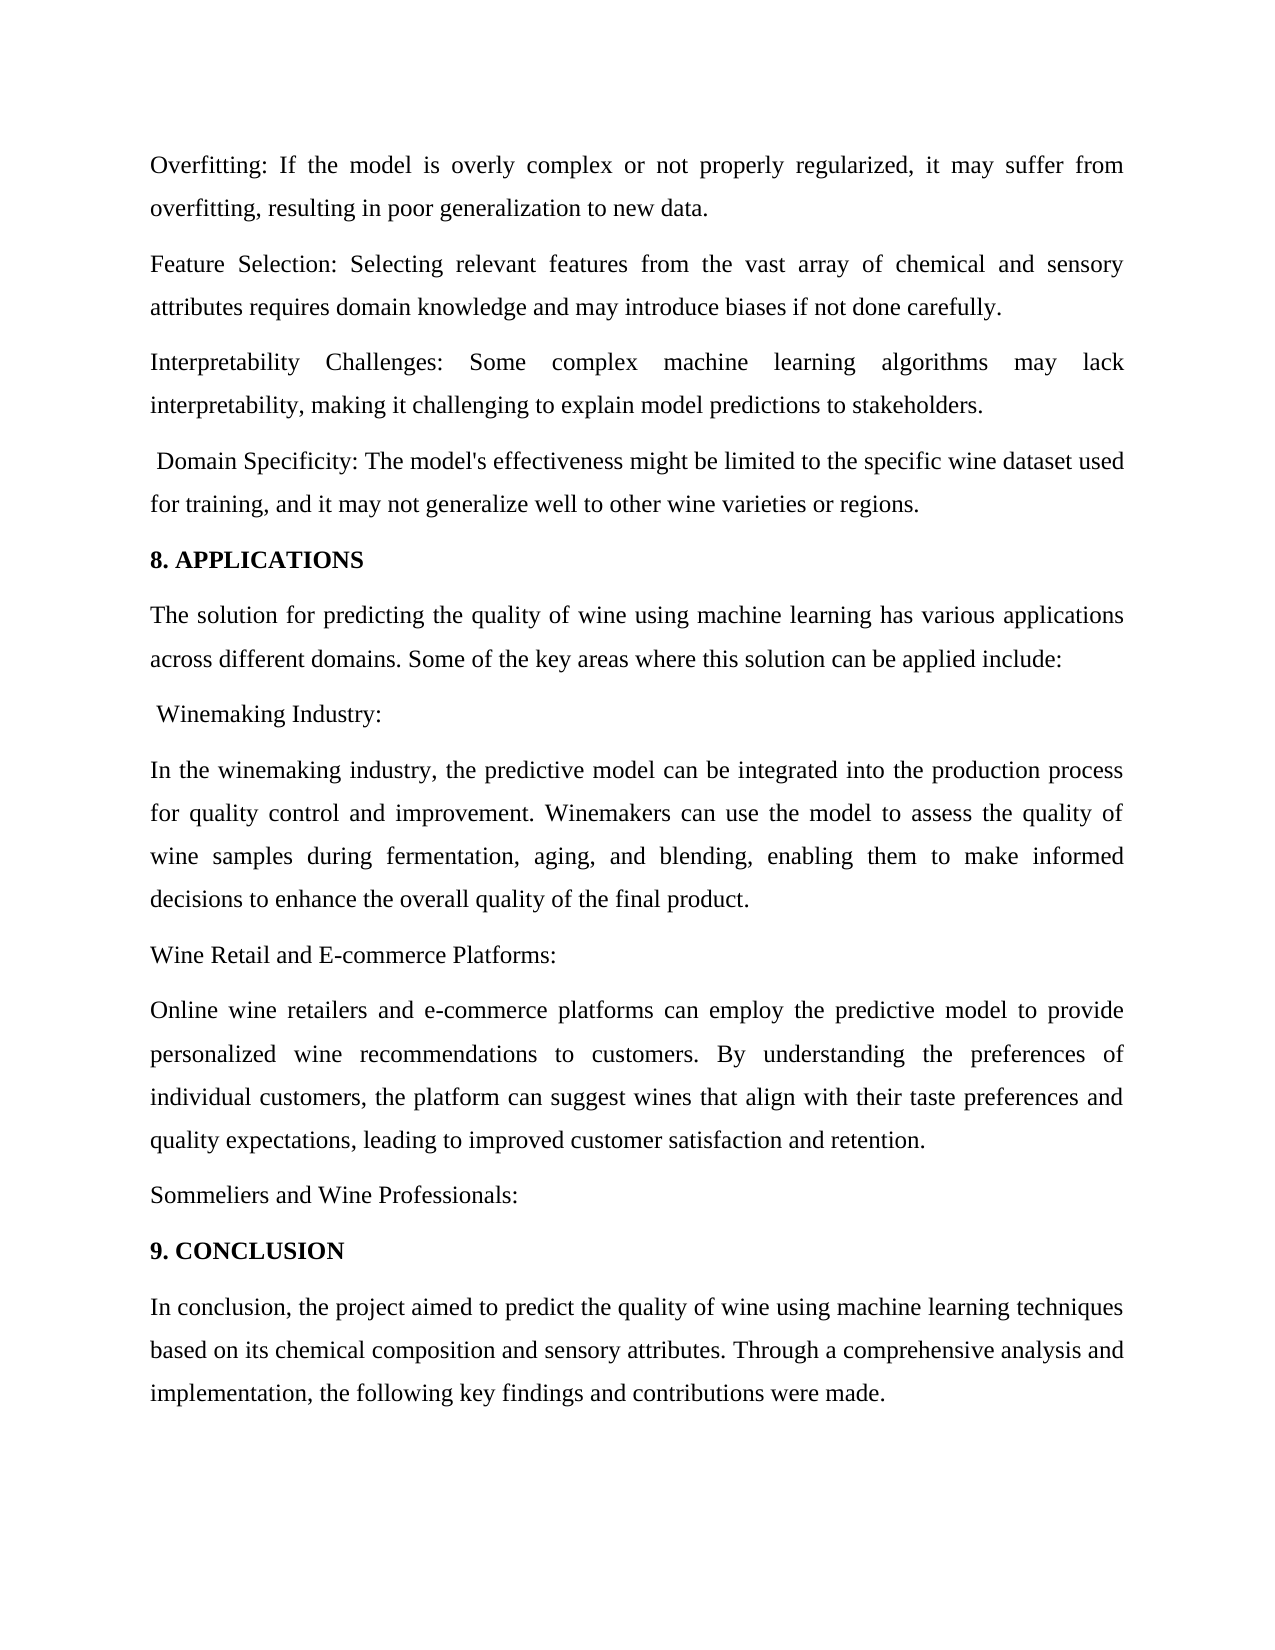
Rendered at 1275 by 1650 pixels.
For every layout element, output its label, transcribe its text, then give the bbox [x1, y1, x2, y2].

text Interpretability Challenges: Some complex machine learning algorithms may lack interpretability, making it challenging to explain model predictions to stakeholders. [150, 347, 1125, 419]
text 9. CONCLUSION [150, 1236, 1125, 1265]
text In conclusion, the project aimed to predict the quality of wine using machine learning techniques based on its chemical composition and sensory attributes. Through a comprehensive analysis and implementation, the following key findings and contributions were made. [150, 1292, 1125, 1407]
text The solution for predicting the quality of wine using machine learning has various applications across different domains. Some of the key areas where this solution can be applied include: [150, 601, 1125, 672]
text Feature Selection: Selecting relevant features from the vast array of chemical and sensory attributes requires domain knowledge and may introduce biases if not done carefully. [150, 249, 1125, 321]
text Overfitting: If the model is overly complex or not properly regularized, it may suffer from overfitting, resulting in poor generalization to new data. [150, 150, 1125, 222]
text In the winemaking industry, the predictive model can be integrated into the production process for quality control and improvement. Winemakers can use the model to assess the quality of wine samples during fermentation, aging, and blending, enabling them to make informed decisions to enhance the overall quality of the final product. [150, 755, 1125, 913]
text Online wine retailers and e-commerce platforms can employ the predictive model to provide personalized wine recommendations to customers. By understanding the preferences of individual customers, the platform can suggest wines that align with their taste preferences and quality expectations, leading to improved customer satisfaction and retention. [150, 996, 1125, 1154]
text 8. APPLICATIONS [150, 545, 1125, 574]
text Domain Specificity: The model's effectiveness might be limited to the specific wine dataset used for training, and it may not generalize well to other wine varieties or regions. [150, 446, 1125, 518]
text Wine Retail and E-commerce Platforms: [150, 940, 1125, 969]
text Winemaking Industry: [150, 699, 1125, 728]
text Sommeliers and Wine Professionals: [150, 1181, 1125, 1209]
